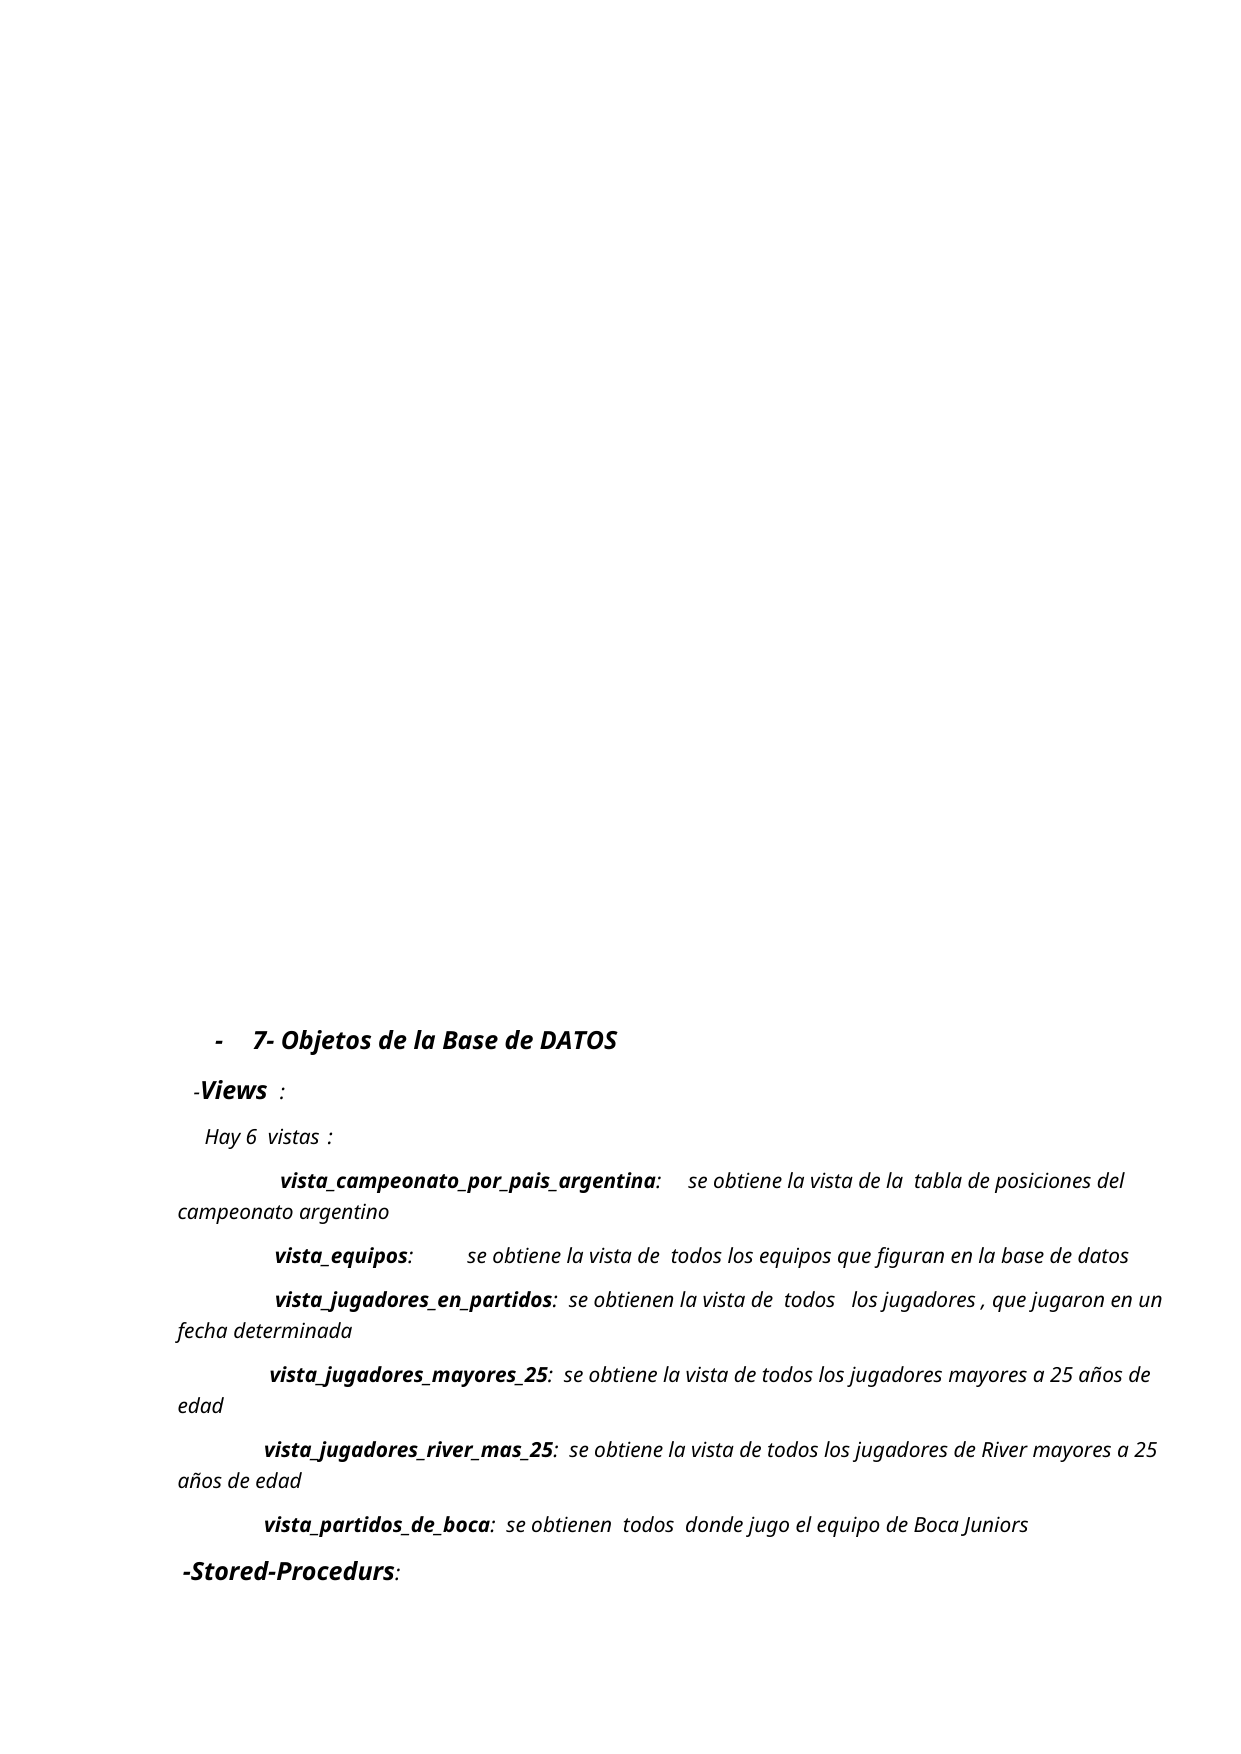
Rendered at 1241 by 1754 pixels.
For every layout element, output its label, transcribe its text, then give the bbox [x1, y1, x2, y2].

text -Views : [177, 1072, 1181, 1107]
text vista_jugadores_en_partidos: se obtienen la vista de todos los jugadores , que jugaron en un fecha determinada [177, 1285, 1181, 1344]
text vista_equipos: se obtiene la vista de todos los equipos que figuran en la base de datos [177, 1241, 1181, 1269]
text vista_jugadores_mayores_25: se obtiene la vista de todos los jugadores mayores a 25 años de edad [177, 1360, 1181, 1419]
text vista_jugadores_river_mas_25: se obtiene la vista de todos los jugadores de River mayores a 25 años de edad [177, 1435, 1181, 1494]
text -Stored-Procedurs: [177, 1554, 1181, 1588]
list 7- Objetos de la Base de DATOS [215, 1023, 1181, 1057]
text vista_partidos_de_boca: se obtienen todos donde jugo el equipo de Boca Juniors [177, 1510, 1181, 1538]
text vista_campeonato_por_pais_argentina: se obtiene la vista de la tabla de posiciones del campeonato argentino [177, 1166, 1181, 1226]
text Hay 6 vistas : [177, 1122, 1181, 1151]
